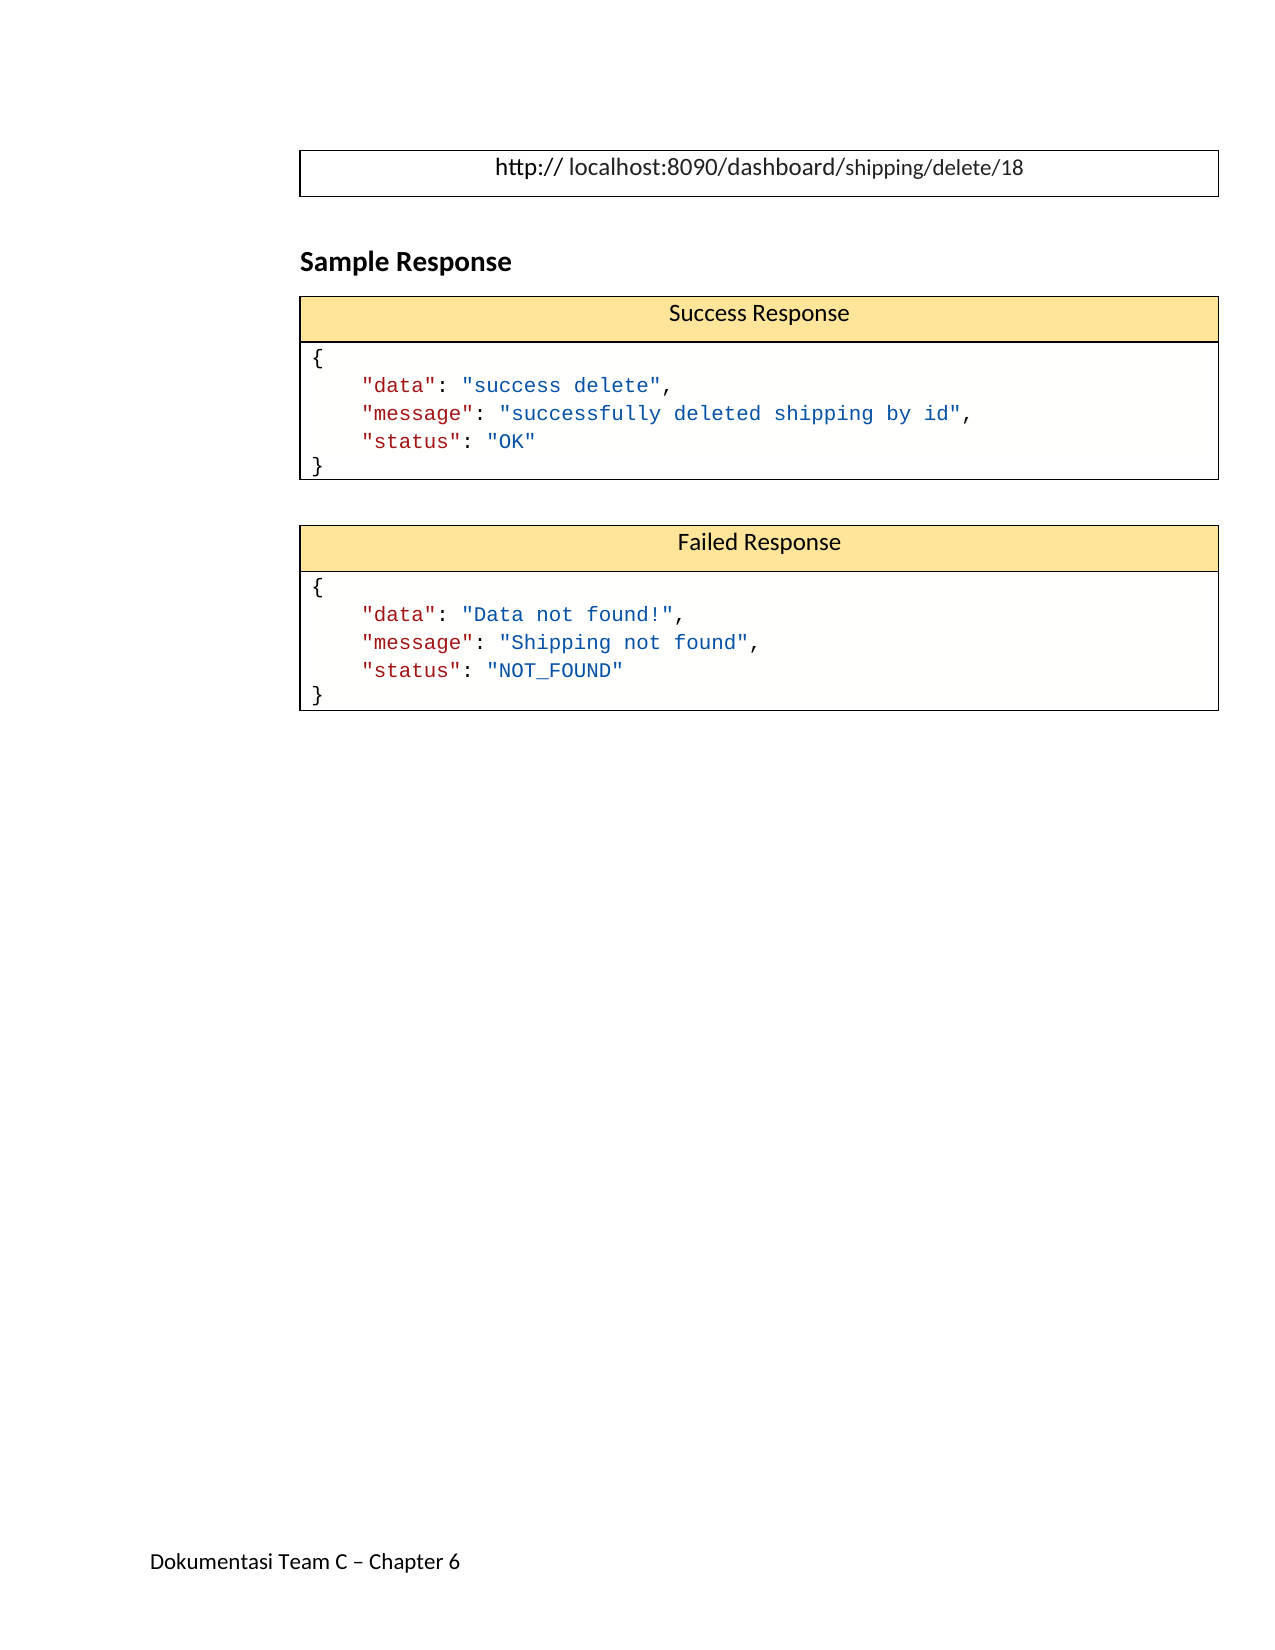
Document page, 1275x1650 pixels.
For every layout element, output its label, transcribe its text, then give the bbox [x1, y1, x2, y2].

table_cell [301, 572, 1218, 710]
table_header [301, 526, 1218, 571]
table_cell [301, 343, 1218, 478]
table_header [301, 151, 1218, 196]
text Sample Response [300, 243, 1125, 278]
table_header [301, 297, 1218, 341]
